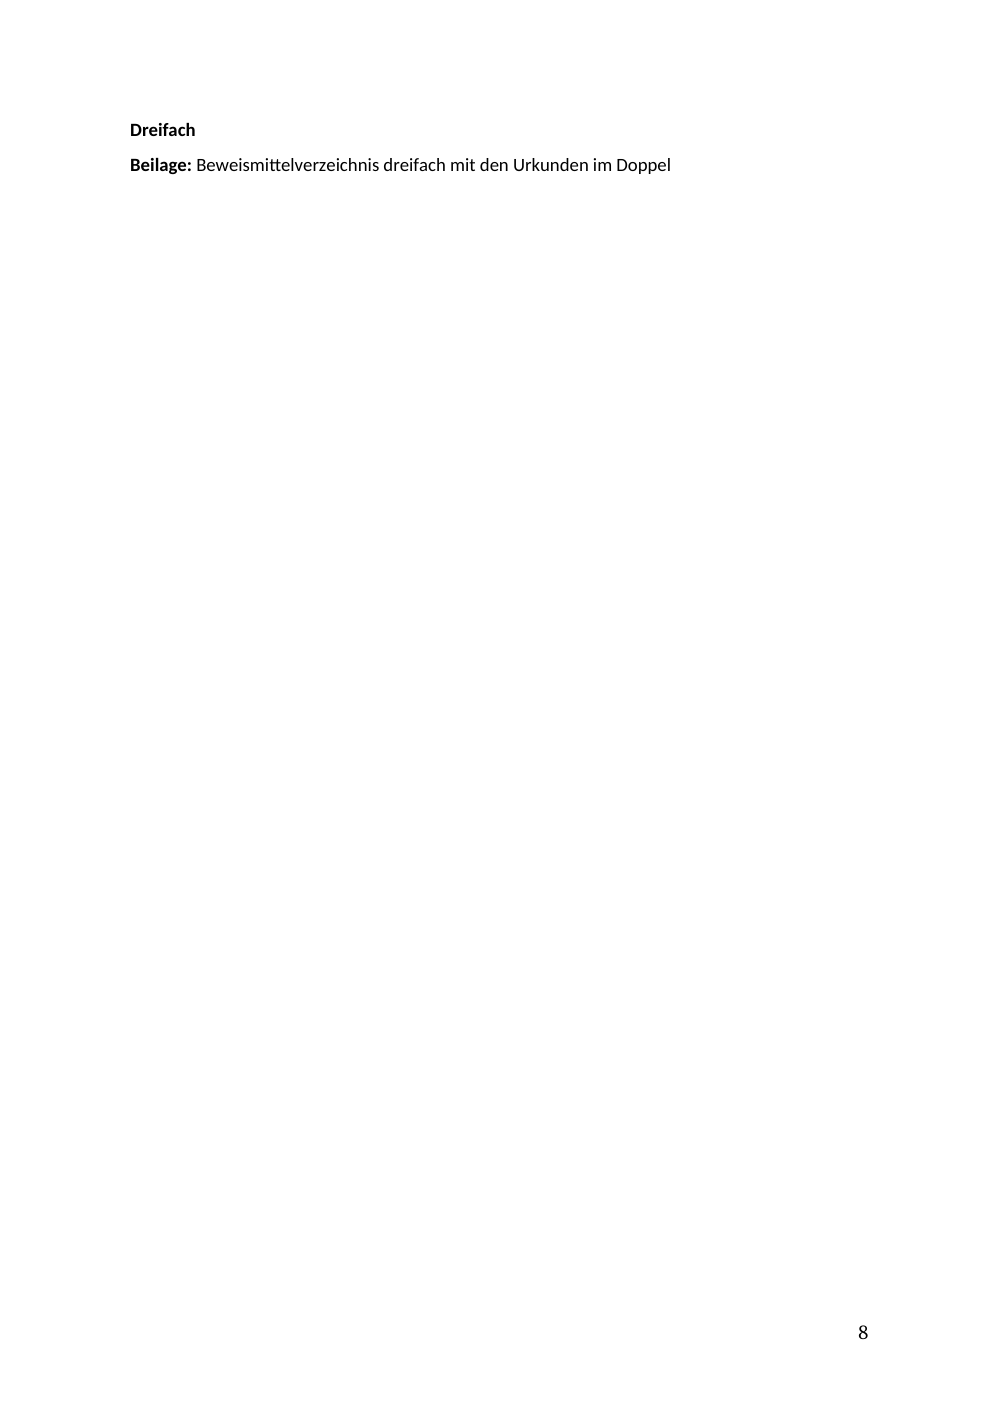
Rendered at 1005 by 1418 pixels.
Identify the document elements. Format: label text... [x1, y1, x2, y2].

text Beilage: Beweismittelverzeichnis dreifach mit den Urkunden im Doppel [130, 153, 868, 176]
text Dreifach [130, 118, 868, 141]
